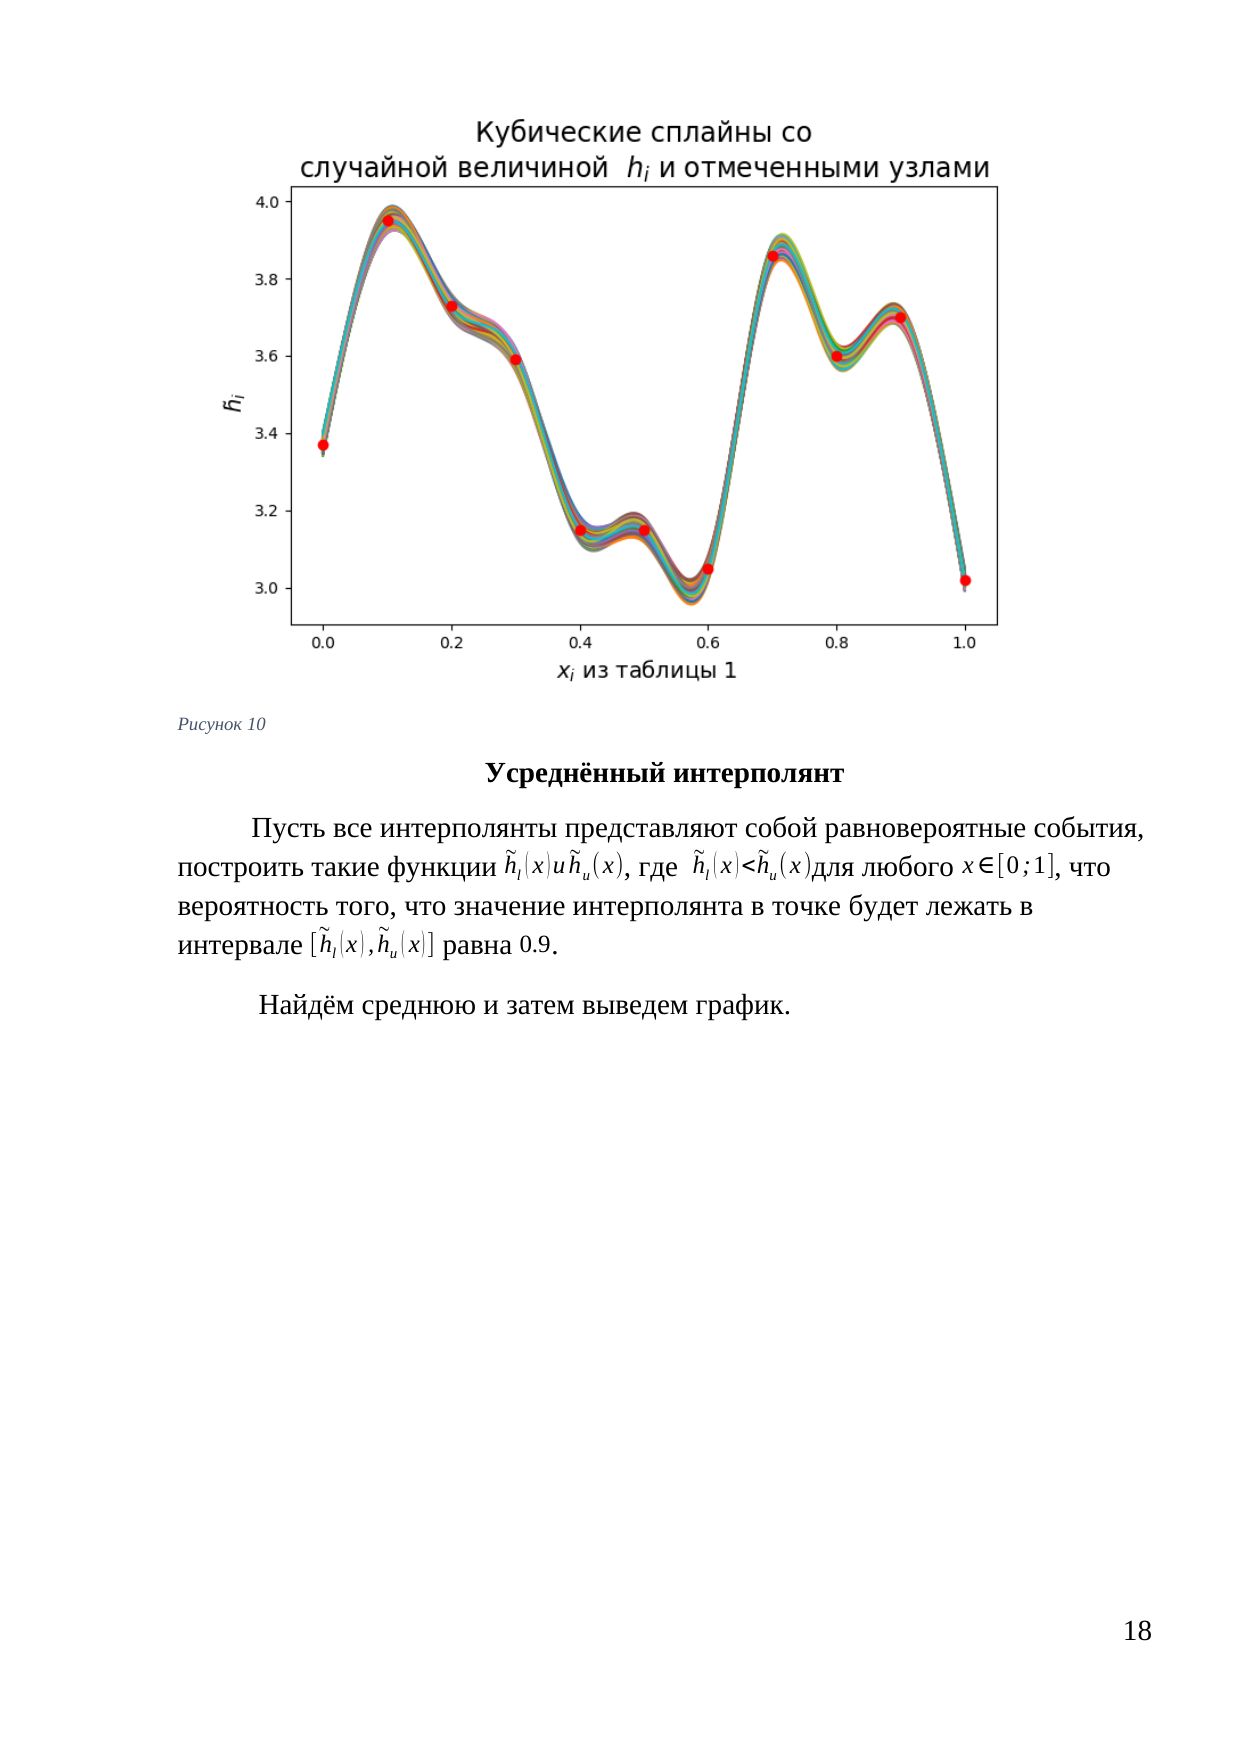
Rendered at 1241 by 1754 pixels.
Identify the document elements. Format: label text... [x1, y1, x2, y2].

subtitle Усреднённый интерполянт [177, 755, 1152, 789]
text Рисунок 10 [177, 713, 1152, 734]
text Найдём среднюю и затем выведем график. [177, 987, 1152, 1021]
picture [177, 118, 1088, 687]
text Пусть все интерполянты представляют собой равновероятные события, построить такие функции , где для любого , что вероятность того, что значение интерполянта в точке будет лежать в интервале равна . [177, 810, 1152, 961]
